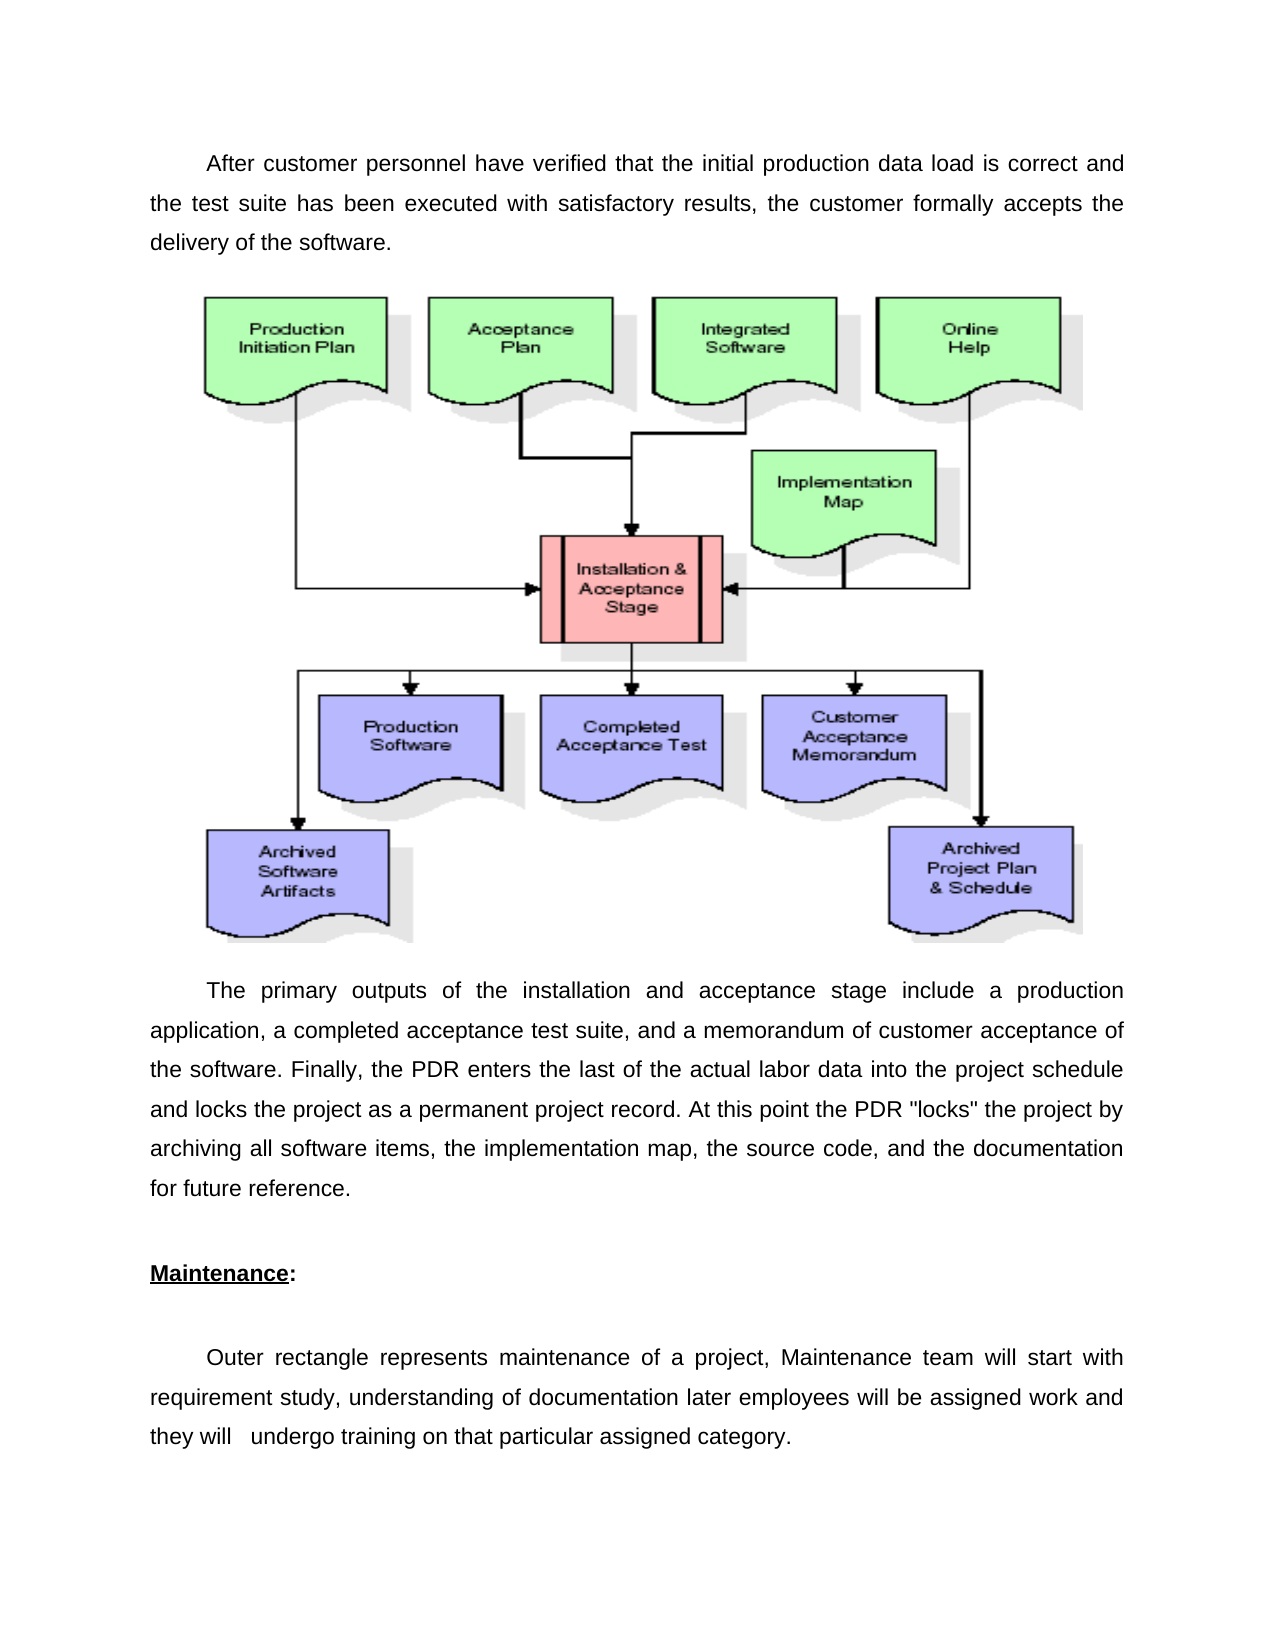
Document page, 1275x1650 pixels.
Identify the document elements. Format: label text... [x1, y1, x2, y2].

picture [192, 289, 1083, 943]
text The primary outputs of the installation and acceptance stage include a production application, a completed acceptance test suite, and a memorandum of customer acceptance of the software. Finally, the PDR enters the last of the actual labor data into the project schedule and locks the project as a permanent project record. At this point the PDR "locks" the project by archiving all software items, the implementation map, the source code, and the documentation for future reference. [150, 977, 1125, 1201]
text Outer rectangle represents maintenance of a project, Maintenance team will start with requirement study, understanding of documentation later employees will be assigned work and they will undergo training on that particular assigned category. [150, 1344, 1125, 1449]
text Maintenance: [150, 1259, 1125, 1286]
text After customer personnel have verified that the initial production data load is correct and the test suite has been executed with satisfactory results, the customer formally accepts the delivery of the software. [150, 150, 1125, 255]
